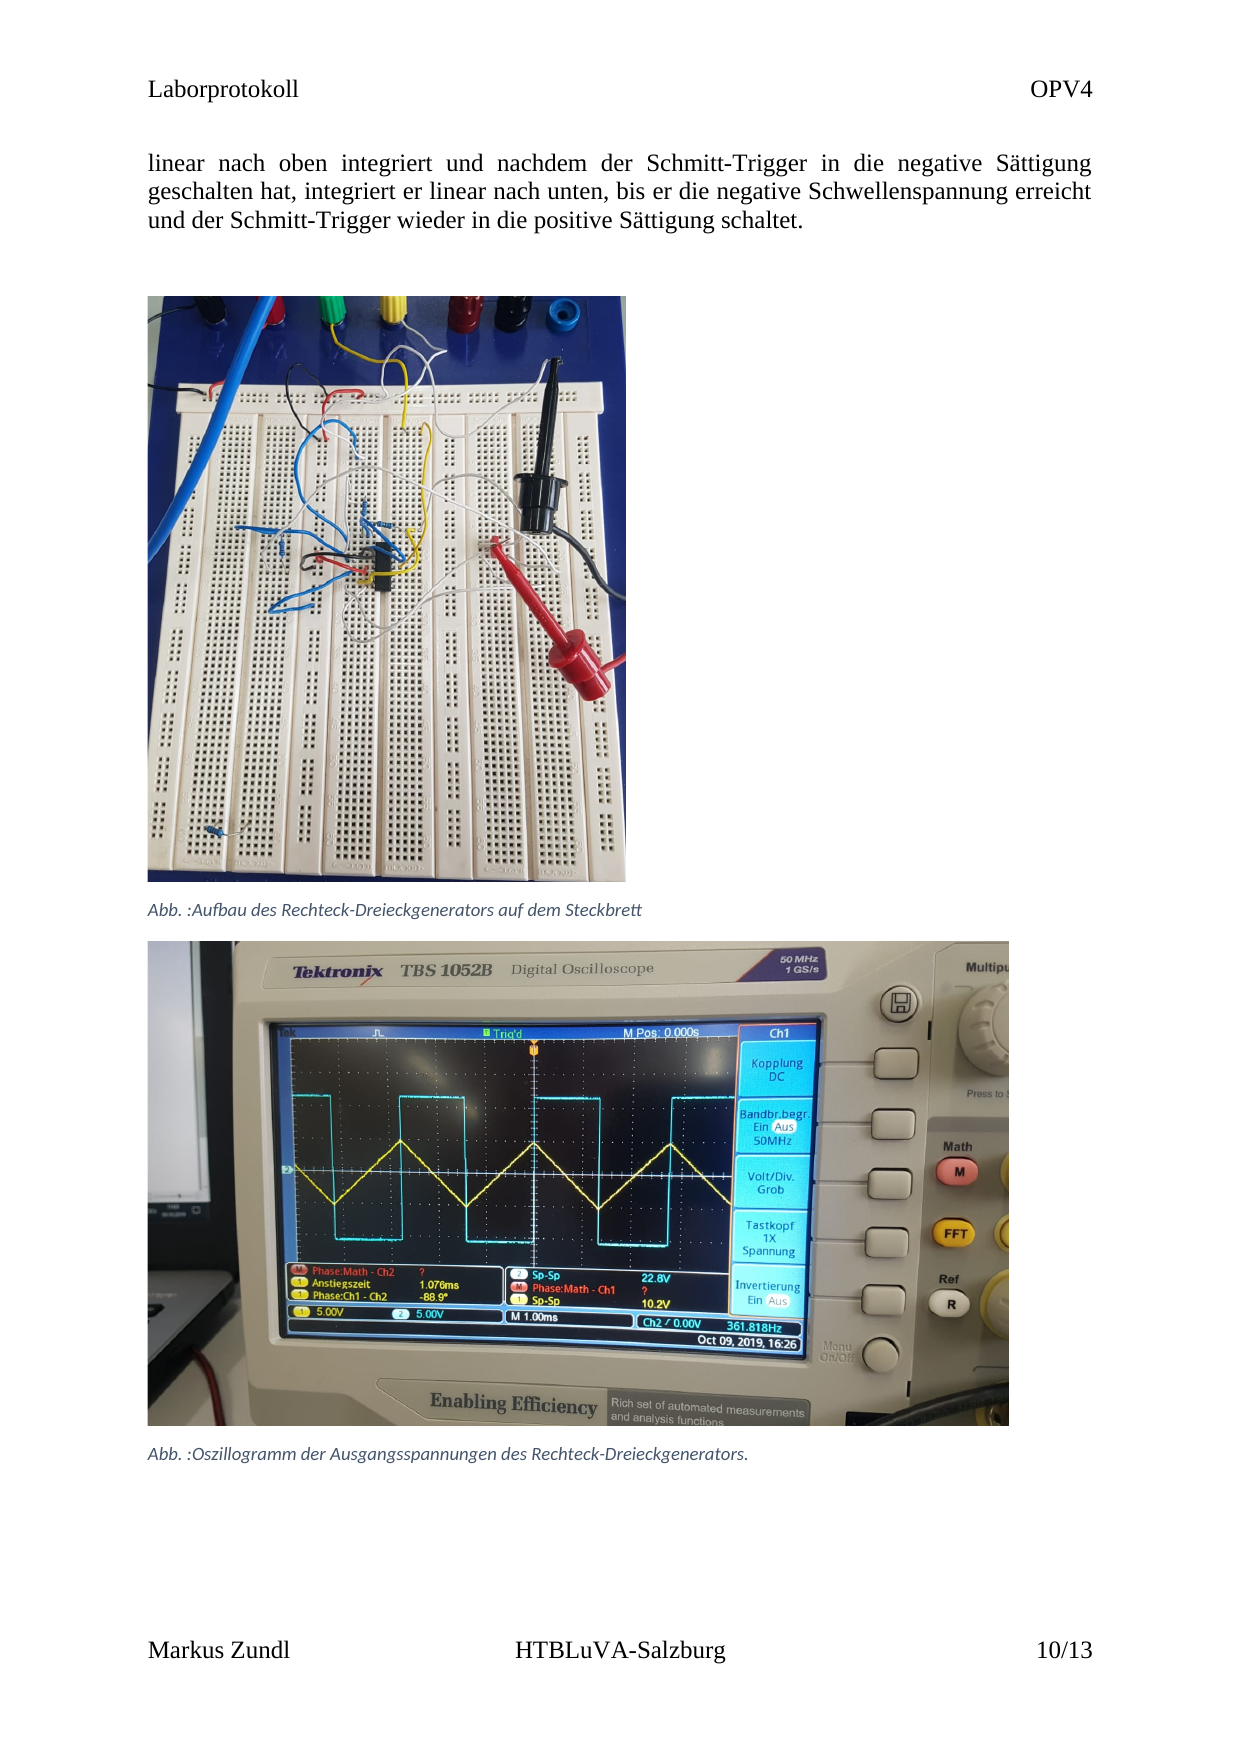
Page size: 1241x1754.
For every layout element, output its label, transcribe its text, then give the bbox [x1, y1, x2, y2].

picture [147, 941, 1009, 1426]
text Abb. :Oszillogramm der Ausgangsspannungen des Rechteck-Dreieckgenerators. [148, 1442, 1092, 1465]
picture [147, 296, 626, 882]
text Abb. :Aufbau des Rechteck-Dreieckgenerators auf dem Steckbrett [148, 898, 1092, 921]
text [148, 148, 1092, 234]
